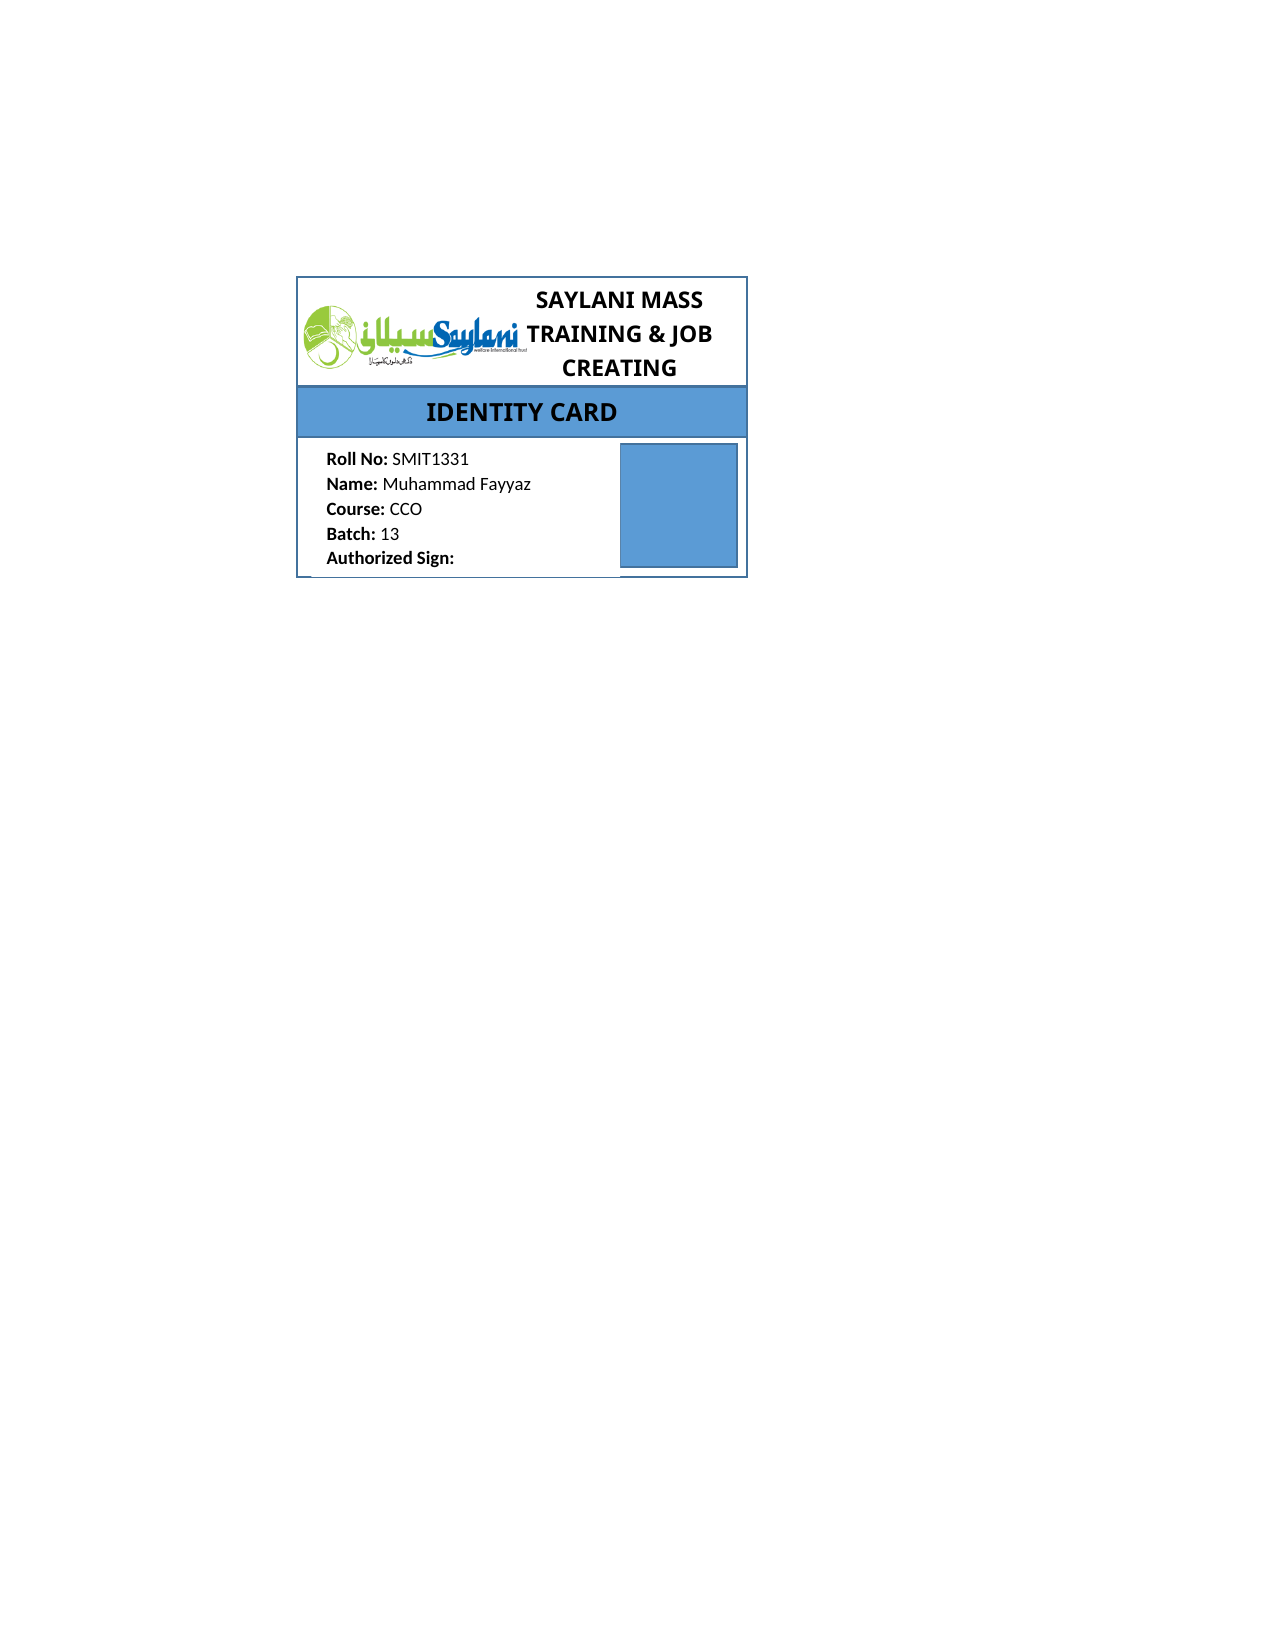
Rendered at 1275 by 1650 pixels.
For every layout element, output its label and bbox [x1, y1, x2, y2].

picture [297, 298, 536, 374]
